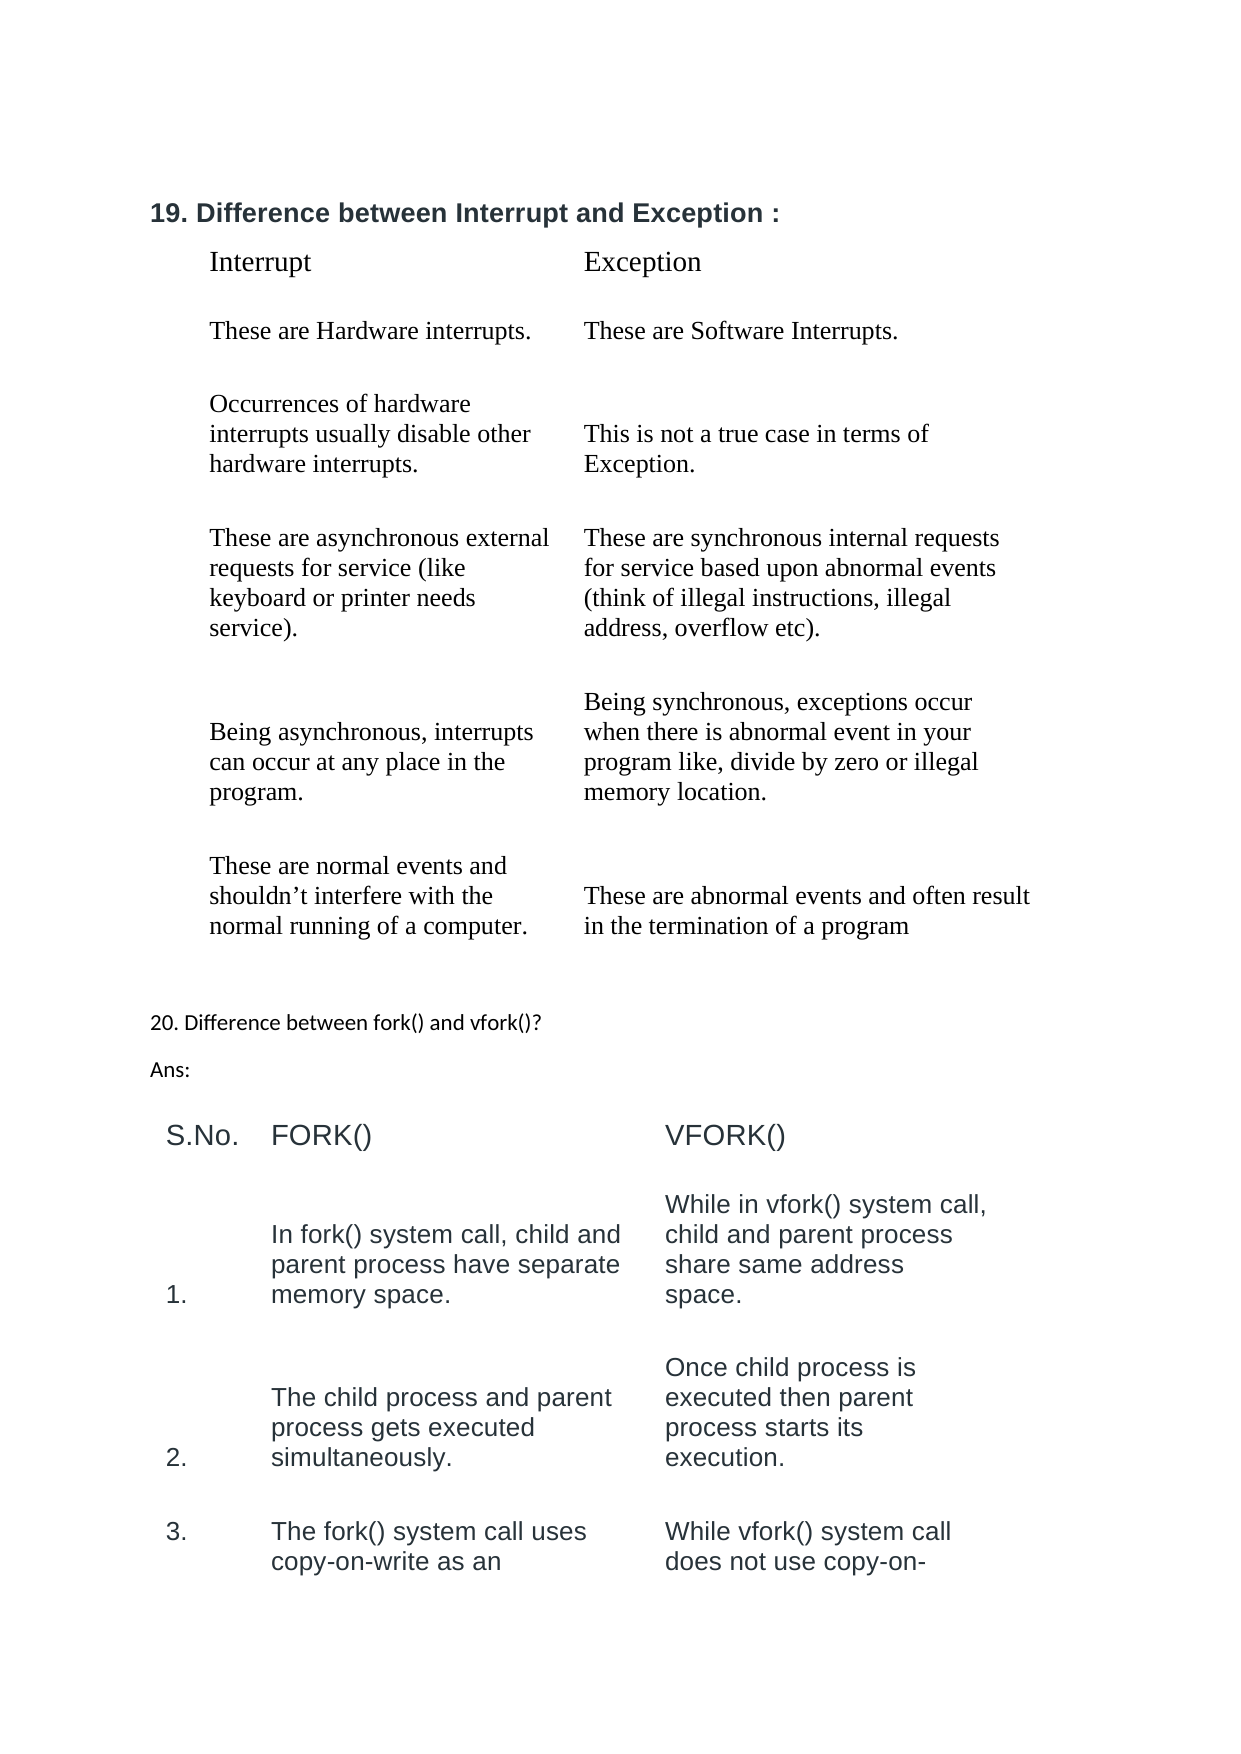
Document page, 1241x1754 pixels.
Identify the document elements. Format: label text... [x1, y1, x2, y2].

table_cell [255, 1494, 649, 1597]
table_cell This is not a true case in terms of Exception. [568, 367, 1047, 500]
table_cell While in vfork() system call, child and parent process share same address space. [649, 1167, 1003, 1330]
text 19. Difference between Interrupt and Exception : [150, 197, 1090, 228]
table_header Interrupt [194, 228, 568, 293]
table_cell Being asynchronous, interrupts can occur at any place in the program. [194, 664, 568, 828]
text 20. Difference between fork() and vfork()? [150, 1008, 1090, 1037]
table_cell These are Software Interrupts. [568, 293, 1047, 367]
table_cell These are Hardware interrupts. [194, 293, 568, 367]
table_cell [649, 1494, 1003, 1597]
table_header Exception [568, 228, 1047, 293]
table_cell These are asynchronous external requests for service (like keyboard or printer needs service). [194, 500, 568, 664]
table_header FORK() [255, 1102, 649, 1167]
table_header VFORK() [649, 1102, 1003, 1167]
table_cell Occurrences of hardware interrupts usually disable other hardware interrupts. [194, 367, 568, 500]
table_cell 1. [150, 1167, 255, 1330]
table_cell The child process and parent process gets executed simultaneously. [255, 1330, 649, 1494]
table_cell Being synchronous, exceptions occur when there is abnormal event in your program like, divide by zero or illegal memory location. [568, 664, 1047, 828]
table_cell Once child process is executed then parent process starts its execution. [649, 1330, 1003, 1494]
text Ans: [150, 1055, 1090, 1083]
table_cell 2. [150, 1330, 255, 1494]
table_cell 3. [150, 1494, 255, 1597]
table_cell In fork() system call, child and parent process have separate memory space. [255, 1167, 649, 1330]
table_cell These are synchronous internal requests for service based upon abnormal events (think of illegal instructions, illegal address, overflow etc). [568, 500, 1047, 664]
table_cell These are normal events and shouldn’t interfere with the normal running of a computer. [194, 828, 568, 962]
table_header S.No. [150, 1102, 255, 1167]
table_cell These are abnormal events and often result in the termination of a program [568, 828, 1047, 962]
